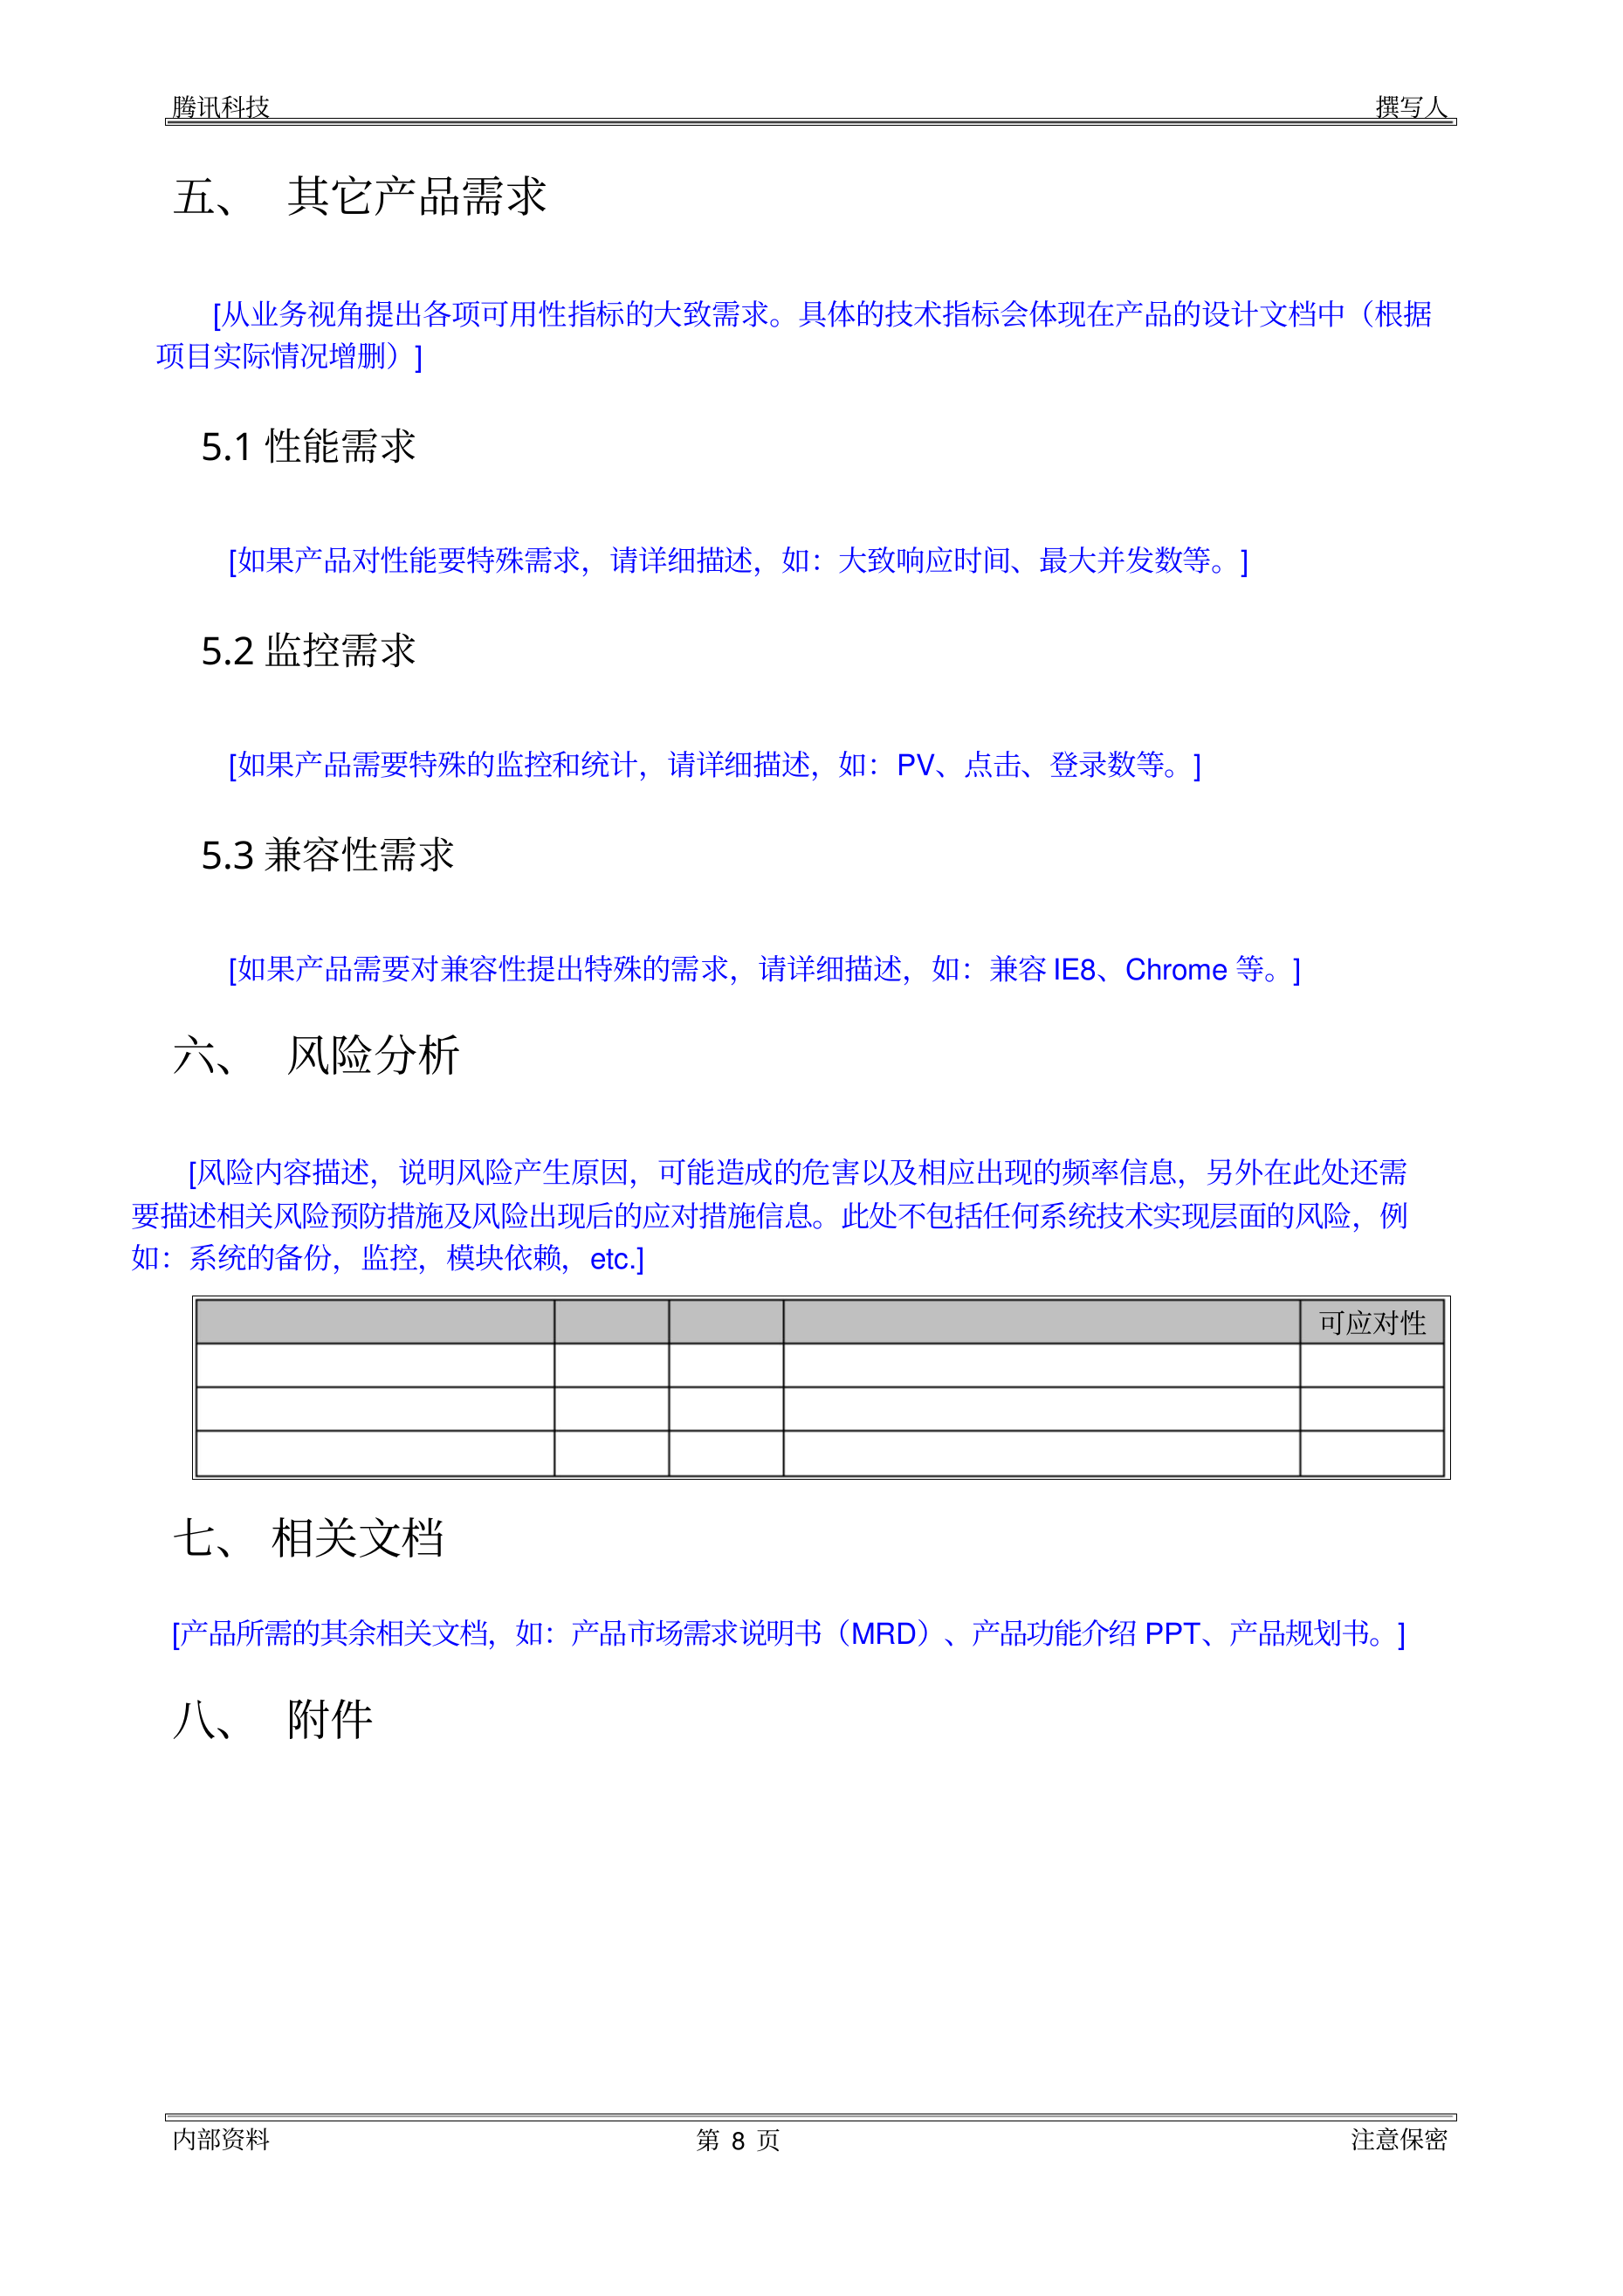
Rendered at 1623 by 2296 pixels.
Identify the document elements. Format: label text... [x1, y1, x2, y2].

text 八、 附件 [172, 1701, 439, 1745]
text 注意保密 [1351, 2129, 1486, 2154]
text 要描述相关风险预防措施及风险出现后的应对措施信息。此处不包括任何系统技术实现层面的风险，例 [132, 1204, 1622, 1233]
text 五、 其它产品需求 [172, 178, 613, 222]
text 项目实际情况增删）] [155, 340, 1622, 374]
text 内部资料 [172, 2129, 307, 2154]
text [如果产品需要特殊的监控和统计，请详细描述，如：PV、点击、登录数等。] [230, 749, 1352, 782]
text 5.2 监控需求 [201, 634, 469, 672]
picture [193, 1296, 1450, 1479]
text [从业务视角提出各项可用性指标的大致需求。具体的技术指标会体现在产品的设计文档中（根据 [213, 299, 1622, 331]
text 5.3 兼容性需求 [201, 838, 507, 876]
text 撰写人 [1375, 97, 1486, 121]
text 第 8 页 [696, 2128, 817, 2155]
text 七、 相关文档 [172, 1519, 510, 1563]
picture [166, 2114, 1456, 2121]
text 腾讯科技 [172, 97, 307, 121]
picture [166, 119, 1456, 125]
text 5.1 性能需求 [201, 430, 469, 469]
text 可应对性 [1318, 1311, 1468, 1338]
text [风险内容描述，说明风险产生原因，可能造成的危害以及相应出现的频率信息，另外在此处还需 [189, 1157, 1622, 1190]
text [如果产品对性能要特殊需求，请详细描述，如：大致响应时间、最大并发数等。] [230, 545, 1407, 578]
text [产品所需的其余相关文档，如：产品市场需求说明书（MRD）、产品功能介绍 PPT、产品规划书。] [172, 1618, 1622, 1651]
text [如果产品需要对兼容性提出特殊的需求，请详细描述，如：兼容IE8、Chrome 等。] [230, 953, 1452, 986]
text 如：系统的备份，监控，模块依赖，etc.] [132, 1242, 1622, 1275]
text 六、 风险分析 [172, 1037, 526, 1081]
